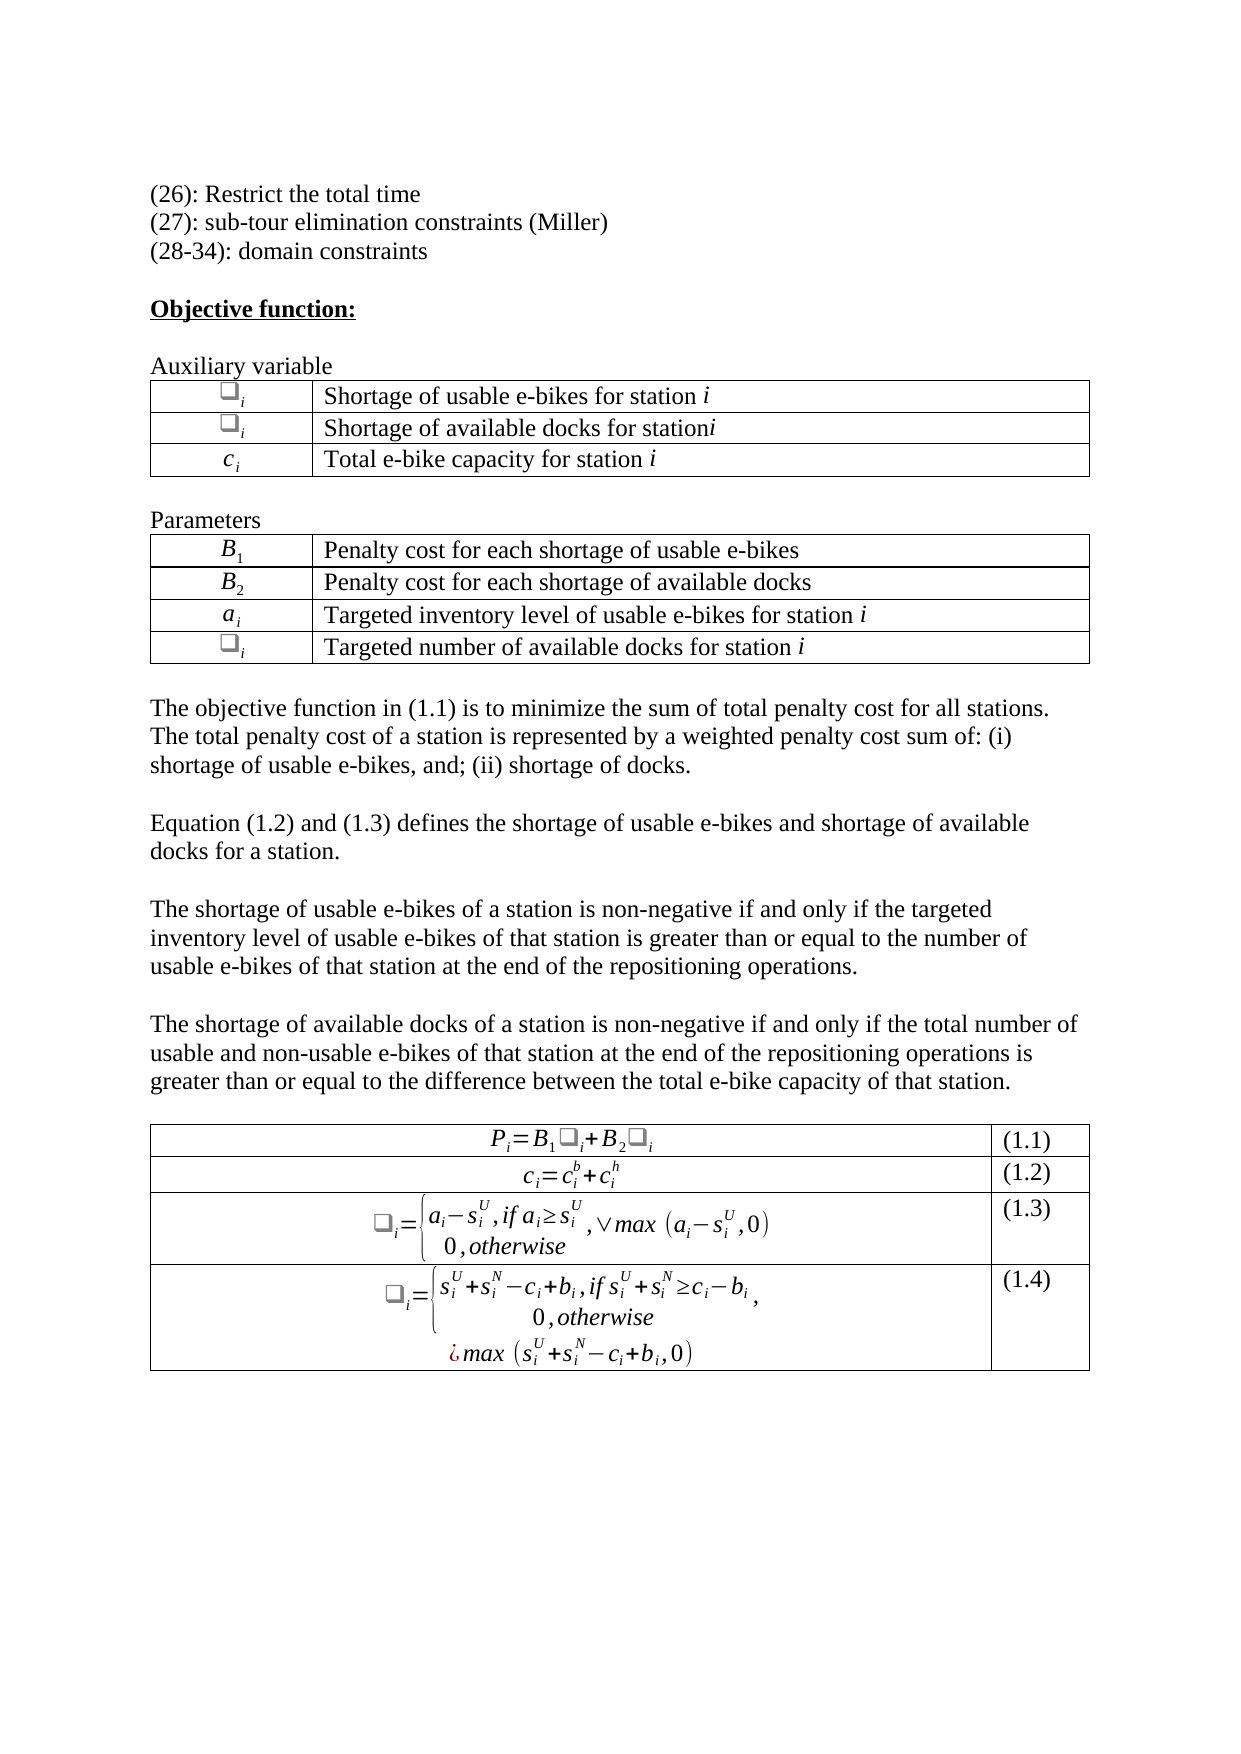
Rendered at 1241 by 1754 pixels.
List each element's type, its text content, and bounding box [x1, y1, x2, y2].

table_cell [151, 568, 312, 599]
table_cell Shortage of available docks for station [313, 413, 1089, 443]
table_cell (1.3) [992, 1193, 1089, 1263]
table_cell Penalty cost for each shortage of available docks [313, 568, 1089, 599]
text Objective function: [150, 294, 1090, 322]
table_cell (1.2) [992, 1157, 1089, 1192]
text The shortage of usable e-bikes of a station is non-negative if and only if the targeted inventory level of usable e-bikes of that station is greater than or equal to the number of usable e-bikes of that station at the end of the repositioning operations. [150, 894, 1090, 980]
table_cell Targeted inventory level of usable e-bikes for station [313, 600, 1089, 631]
table_header (1.1) [992, 1125, 1089, 1156]
text The objective function in (1.1) is to minimize the sum of total penalty cost for all stations. The total penalty cost of a station is represented by a weighted penalty cost sum of: (i) shortage of usable e-bikes, and; (ii) shortage of docks. [150, 693, 1090, 779]
text (27): sub-tour elimination constraints (Miller) [150, 207, 1090, 236]
text Parameters [150, 505, 1090, 534]
table_cell [151, 1193, 991, 1263]
table_cell [151, 632, 312, 663]
table_cell [151, 1265, 991, 1369]
table_header [151, 381, 312, 412]
table_cell (1.4) [992, 1265, 1089, 1369]
text The shortage of available docks of a station is non-negative if and only if the total number of usable and non-usable e-bikes of that station at the end of the repositioning operations is greater than or equal to the difference between the total e-bike capacity of that station. [150, 1009, 1090, 1095]
table_cell [151, 600, 312, 631]
text (28-34): domain constraints [150, 236, 1090, 265]
table_header Penalty cost for each shortage of usable e-bikes [313, 535, 1089, 566]
text (26): Restrict the total time [150, 179, 1090, 207]
table_cell Targeted number of available docks for station [313, 632, 1089, 663]
text Auxiliary variable [150, 351, 1090, 380]
text Equation (1.2) and (1.3) defines the shortage of usable e-bikes and shortage of available docks for a station. [150, 808, 1090, 865]
table_cell [151, 1157, 991, 1192]
table_cell Total e-bike capacity for station [313, 444, 1089, 476]
table_header [151, 1125, 991, 1156]
table_cell [151, 413, 312, 443]
table_header Shortage of usable e-bikes for station [313, 381, 1089, 412]
table_cell [151, 444, 312, 476]
table_header [151, 535, 312, 566]
